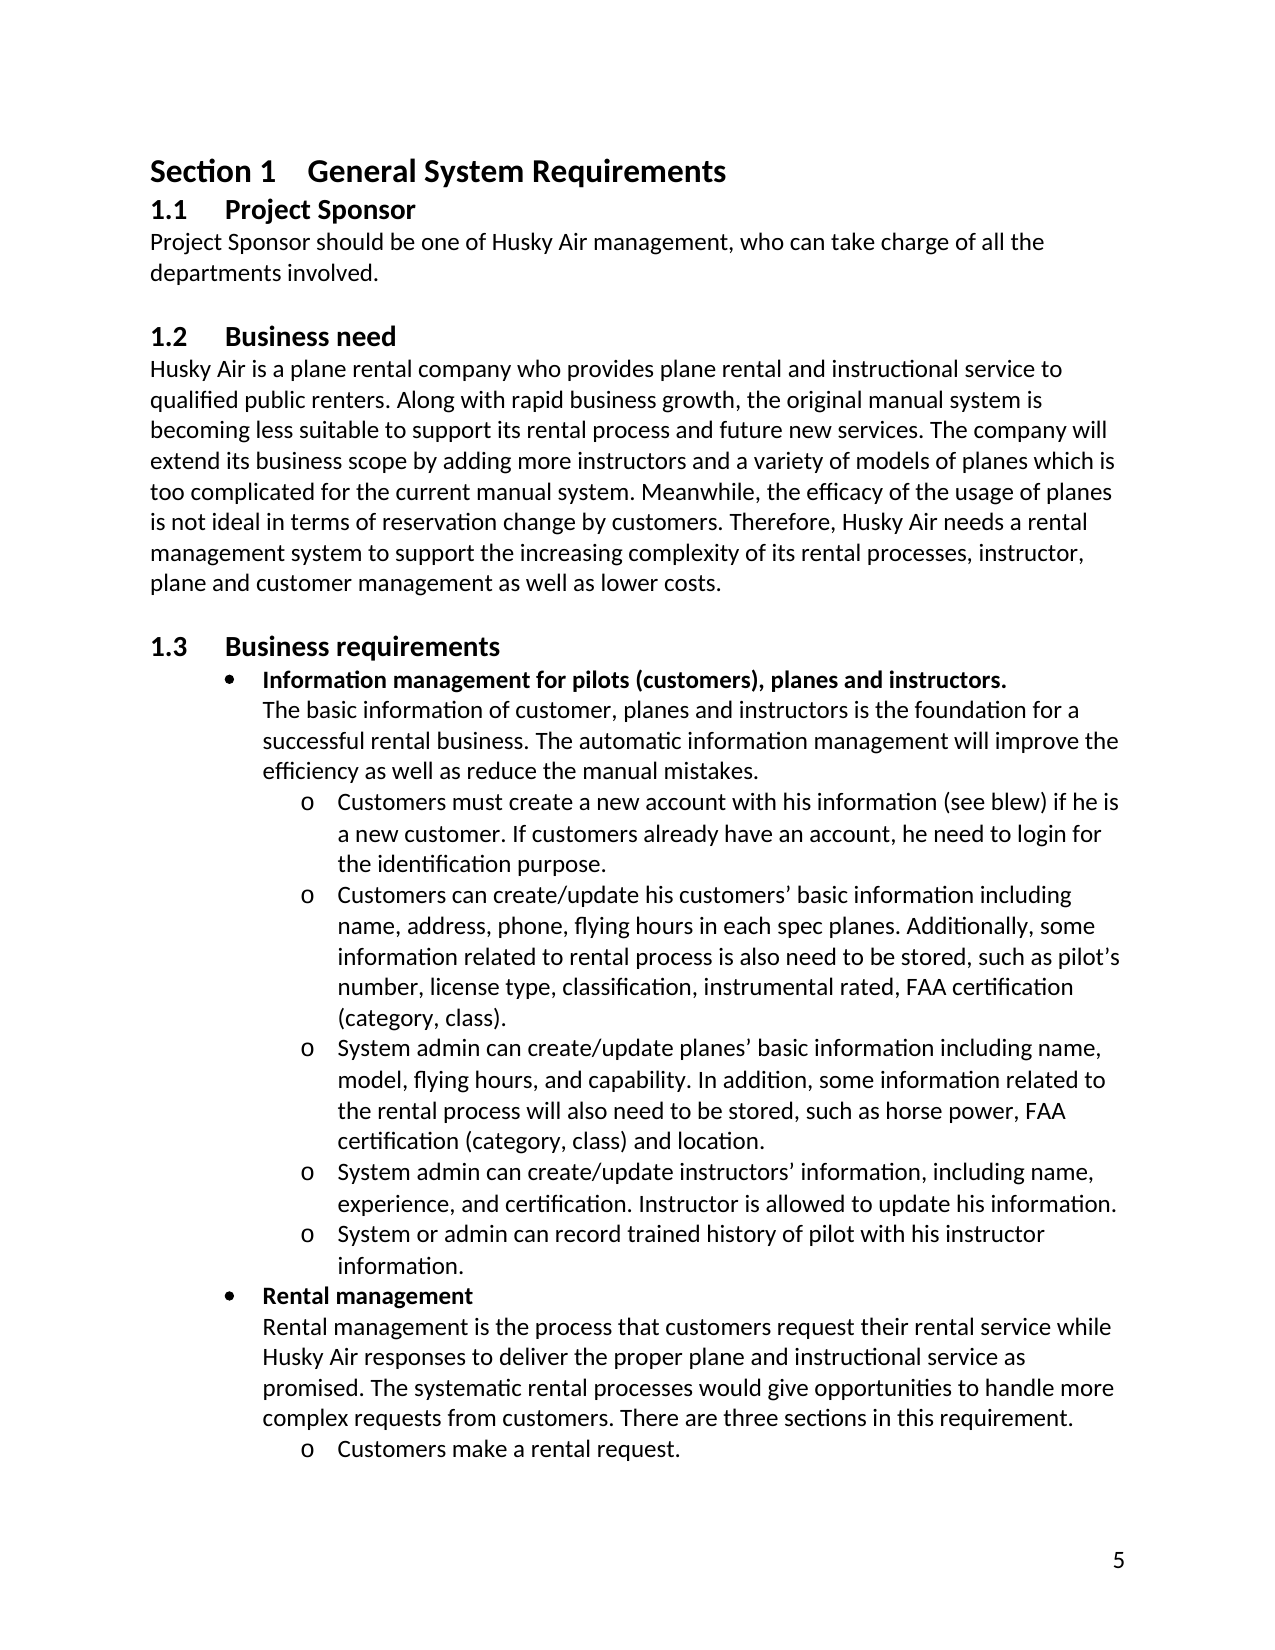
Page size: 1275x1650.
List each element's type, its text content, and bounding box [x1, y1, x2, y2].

text Section 1 General System Requirements [150, 150, 1125, 191]
text 1.1 Project Sponsor [150, 191, 1125, 226]
list Rental management [225, 1281, 1125, 1311]
list Customers must create a new account with his information (see blew) if he is a new customer. If customers already have an account, he need to login for the identification purpose. [300, 786, 1125, 879]
text 1.2 Business need [150, 318, 1125, 353]
text Husky Air is a plane rental company who provides plane rental and instructional service to qualified public renters. Along with rapid business growth, the original manual system is becoming less suitable to support its rental process and future new services. The company will extend its business scope by adding more instructors and a variety of models of planes which is too complicated for the current manual system. Meanwhile, the efficacy of the usage of planes is not ideal in terms of reservation change by customers. Therefore, Husky Air needs a rental management system to support the increasing complexity of its rental processes, instructor, plane and customer management as well as lower costs. [150, 353, 1125, 598]
list Information management for pilots (customers), planes and instructors. [225, 664, 1125, 694]
list System admin can create/update instructors’ information, including name, experience, and certification. Instructor is allowed to update his information. [300, 1156, 1125, 1218]
text 1.3 Business requirements [150, 628, 1125, 664]
list System admin can create/update planes’ basic information including name, model, flying hours, and capability. In addition, some information related to the rental process will also need to be stored, such as horse power, FAA certification (category, class) and location. [300, 1033, 1125, 1156]
list System or admin can record trained history of pilot with his instructor information. [300, 1218, 1125, 1281]
list The basic information of customer, planes and instructors is the foundation for a successful rental business. The automatic information management will improve the efficiency as well as reduce the manual mistakes. [262, 694, 1125, 786]
list Rental management is the process that customers request their rental service while Husky Air responses to deliver the proper plane and instructional service as promised. The systematic rental processes would give opportunities to handle more complex requests from customers. There are three sections in this requirement. [262, 1311, 1125, 1433]
list Customers can create/update his customers’ basic information including name, address, phone, flying hours in each spec planes. Additionally, some information related to rental process is also need to be stored, such as pilot’s number, license type, classification, instrumental rated, FAA certification (category, class). [300, 879, 1125, 1033]
list Customers make a rental request. [300, 1433, 1125, 1465]
text Project Sponsor should be one of Husky Air management, who can take charge of all the departments involved. [150, 226, 1125, 287]
